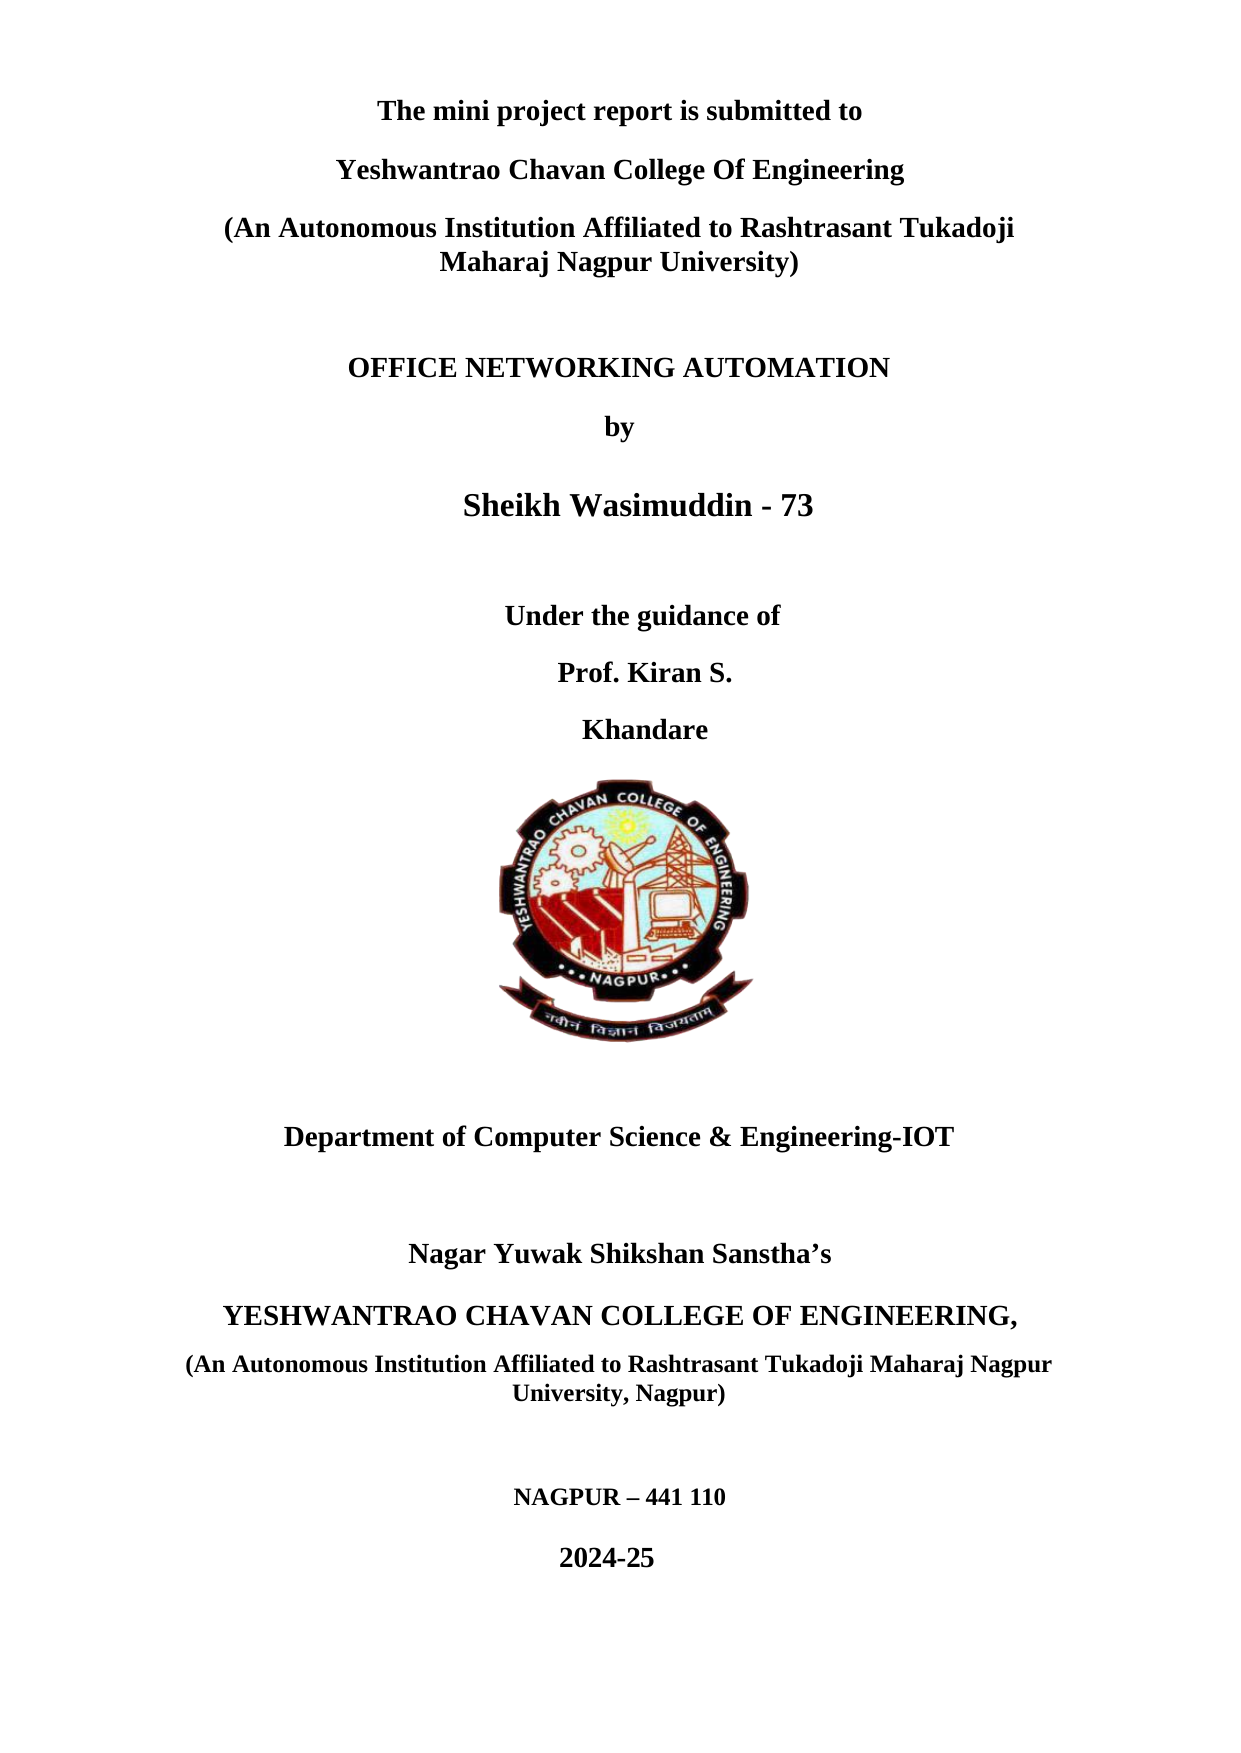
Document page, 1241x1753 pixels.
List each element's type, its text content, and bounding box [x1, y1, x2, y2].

text NAGPUR – 441 110 [296, 1482, 943, 1511]
text (An Autonomous Institution Affiliated to Rashtrasant Tukadoji Maharaj Nagpur University) [177, 211, 1061, 278]
picture [498, 779, 754, 1043]
text Department of Computer Science & Engineering-IOT [178, 1119, 1061, 1153]
text Under the guidance of Prof. Kiran S. Khandare [486, 598, 799, 746]
text Sheikh Wasimuddin - 73 [332, 485, 944, 523]
text Nagar Yuwak Shikshan Sanstha’s YESHWANTRAO CHAVAN COLLEGE OF ENGINEERING, [222, 1208, 1066, 1331]
subtitle 2024-25 [296, 1540, 918, 1574]
text by [296, 409, 943, 443]
text The mini project report is submitted to Yeshwantrao Chavan College Of Engineering [296, 93, 944, 185]
text (An Autonomous Institution Affiliated to Rashtrasant Tukadoji Maharaj Nagpur University, Nagpur) [177, 1349, 1060, 1407]
text OFFICE NETWORKING AUTOMATION [177, 350, 1061, 384]
